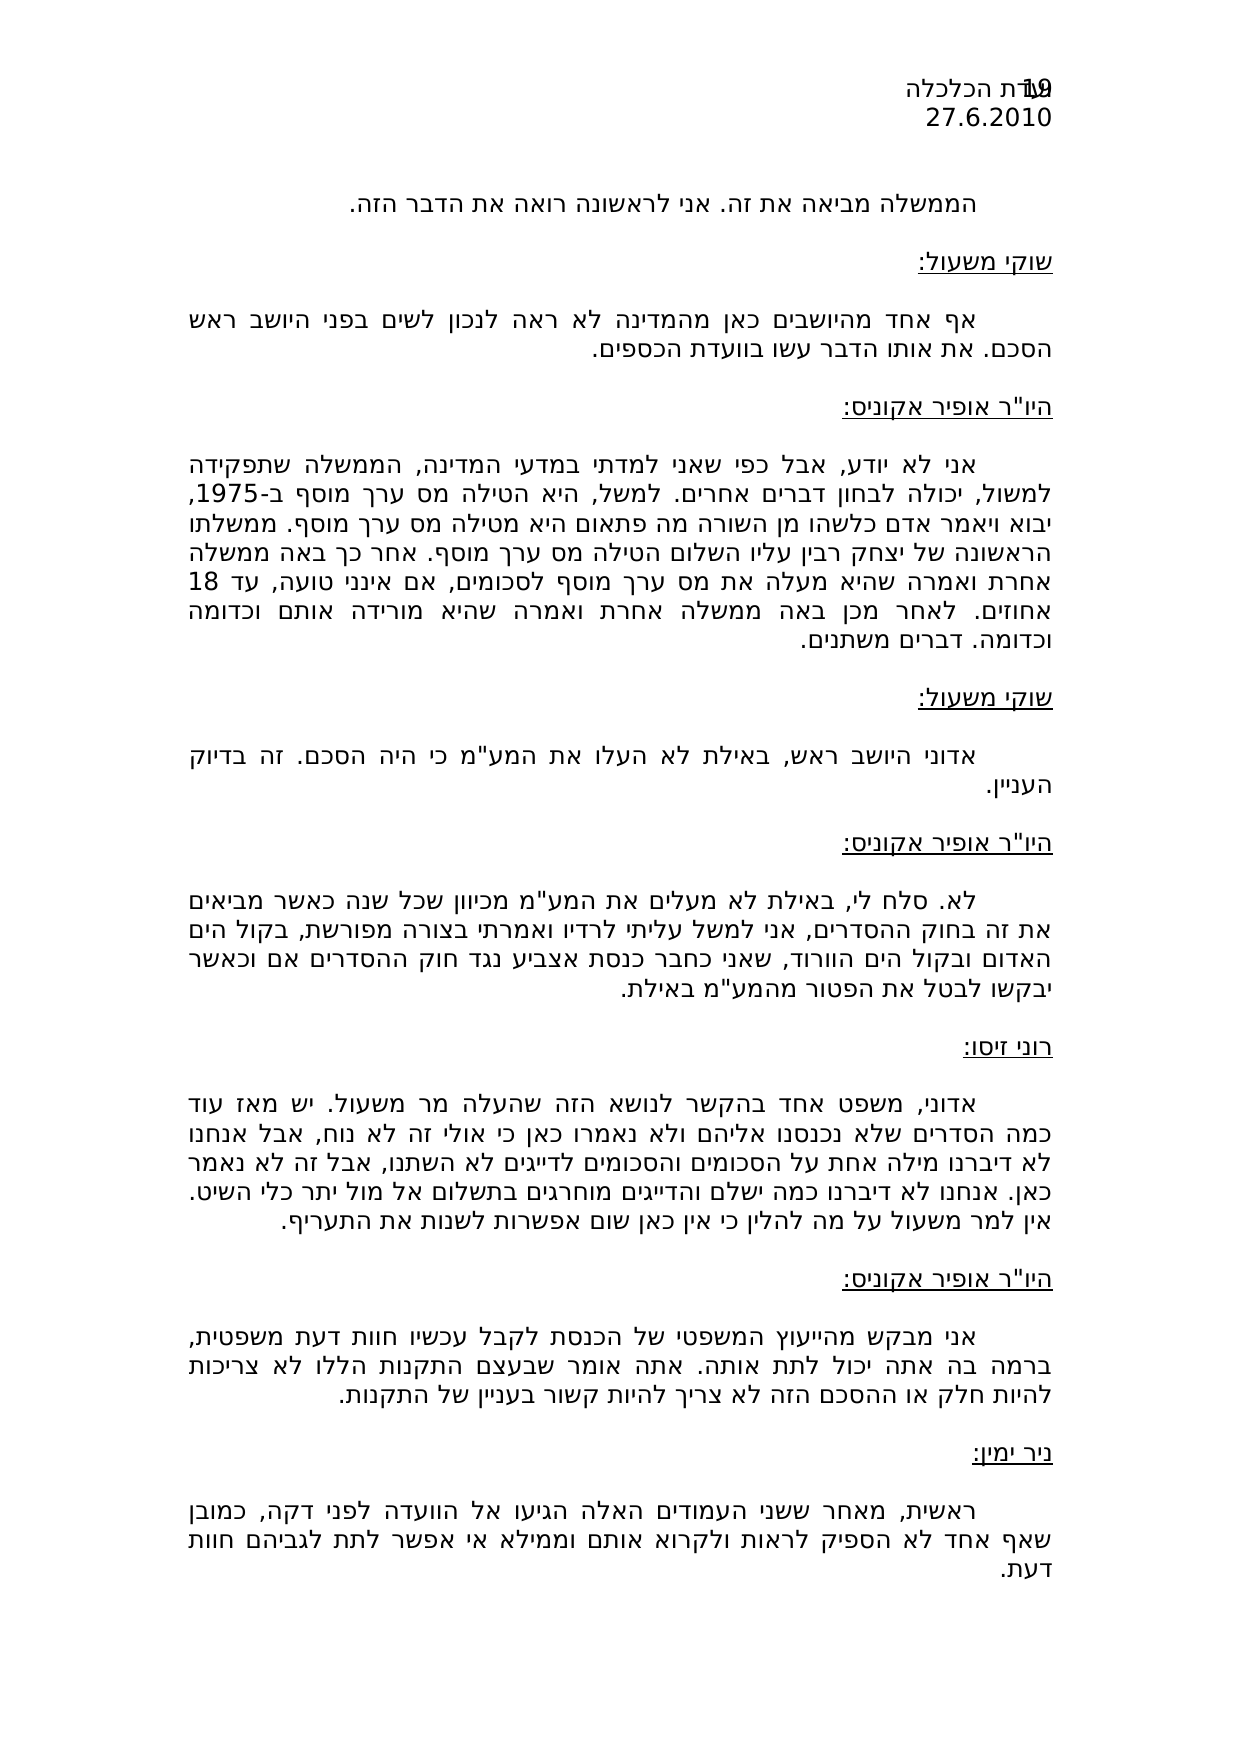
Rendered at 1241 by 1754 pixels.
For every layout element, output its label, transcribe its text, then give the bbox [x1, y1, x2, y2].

text אדוני, משפט אחד בהקשר לנושא הזה שהעלה מר משעול. יש מאז עוד כמה הסדרים שלא נכנסנו אליהם ולא נאמרו כאן כי אולי זה לא נוח, אבל אנחנו לא דיברנו מילה אחת על הסכומים והסכומים לדייגים לא השתנו, אבל זה לא נאמר כאן. אנחנו לא דיברנו כמה ישלם והדייגים מוחרגים בתשלום אל מול יתר כלי השיט. אין למר משעול על מה להלין כי אין כאן שום אפשרות לשנות את התעריף. [187, 1089, 1053, 1235]
text היו"ר אופיר אקוניס: [187, 392, 1053, 422]
text אדוני היושב ראש, באילת לא העלו את המע"מ כי היה הסכם. זה בדיוק העניין. [187, 741, 1053, 799]
text היו"ר אופיר אקוניס: [187, 828, 1053, 857]
text אני מבקש מהייעוץ המשפטי של הכנסת לקבל עכשיו חוות דעת משפטית, ברמה בה אתה יכול לתת אותה. אתה אומר שבעצם התקנות הללו לא צריכות להיות חלק או ההסכם הזה לא צריך להיות קשור בעניין של התקנות. [187, 1322, 1053, 1409]
text שוקי משעול: [187, 247, 1053, 277]
text הממשלה מביאה את זה. אני לראשונה רואה את הדבר הזה. [187, 189, 1053, 219]
text אני לא יודע, אבל כפי שאני למדתי במדעי המדינה, הממשלה שתפקידה למשול, יכולה לבחון דברים אחרים. למשל, היא הטילה מס ערך מוסף ב-1975, יבוא ויאמר אדם כלשהו מן השורה מה פתאום היא מטילה מס ערך מוסף. ממשלתו הראשונה של יצחק רבין עליו השלום הטילה מס ערך מוסף. אחר כך באה ממשלה אחרת ואמרה שהיא מעלה את מס ערך מוסף לסכומים, אם אינני טועה, עד 18 אחוזים. לאחר מכן באה ממשלה אחרת ואמרה שהיא מורידה אותם וכדומה וכדומה. דברים משתנים. [187, 450, 1053, 654]
text רוני זיסו: [187, 1032, 1053, 1061]
text ראשית, מאחר ששני העמודים האלה הגיעו אל הוועדה לפני דקה, כמובן שאף אחד לא הספיק לראות ולקרוא אותם וממילא אי אפשר לתת לגביהם חוות דעת. [187, 1496, 1053, 1584]
text שוקי משעול: [187, 683, 1053, 712]
text אף אחד מהיושבים כאן מהמדינה לא ראה לנכון לשים בפני היושב ראש הסכם. את אותו הדבר עשו בוועדת הכספים. [187, 305, 1053, 364]
text היו"ר אופיר אקוניס: [187, 1264, 1053, 1293]
text לא. סלח לי, באילת לא מעלים את המע"מ מכיוון שכל שנה כאשר מביאים את זה בחוק ההסדרים, אני למשל עליתי לרדיו ואמרתי בצורה מפורשת, בקול הים האדום ובקול הים הוורוד, שאני כחבר כנסת אצביע נגד חוק ההסדרים אם וכאשר יבקשו לבטל את הפטור מהמע"מ באילת. [187, 886, 1053, 1003]
text ניר ימין: [187, 1438, 1053, 1467]
